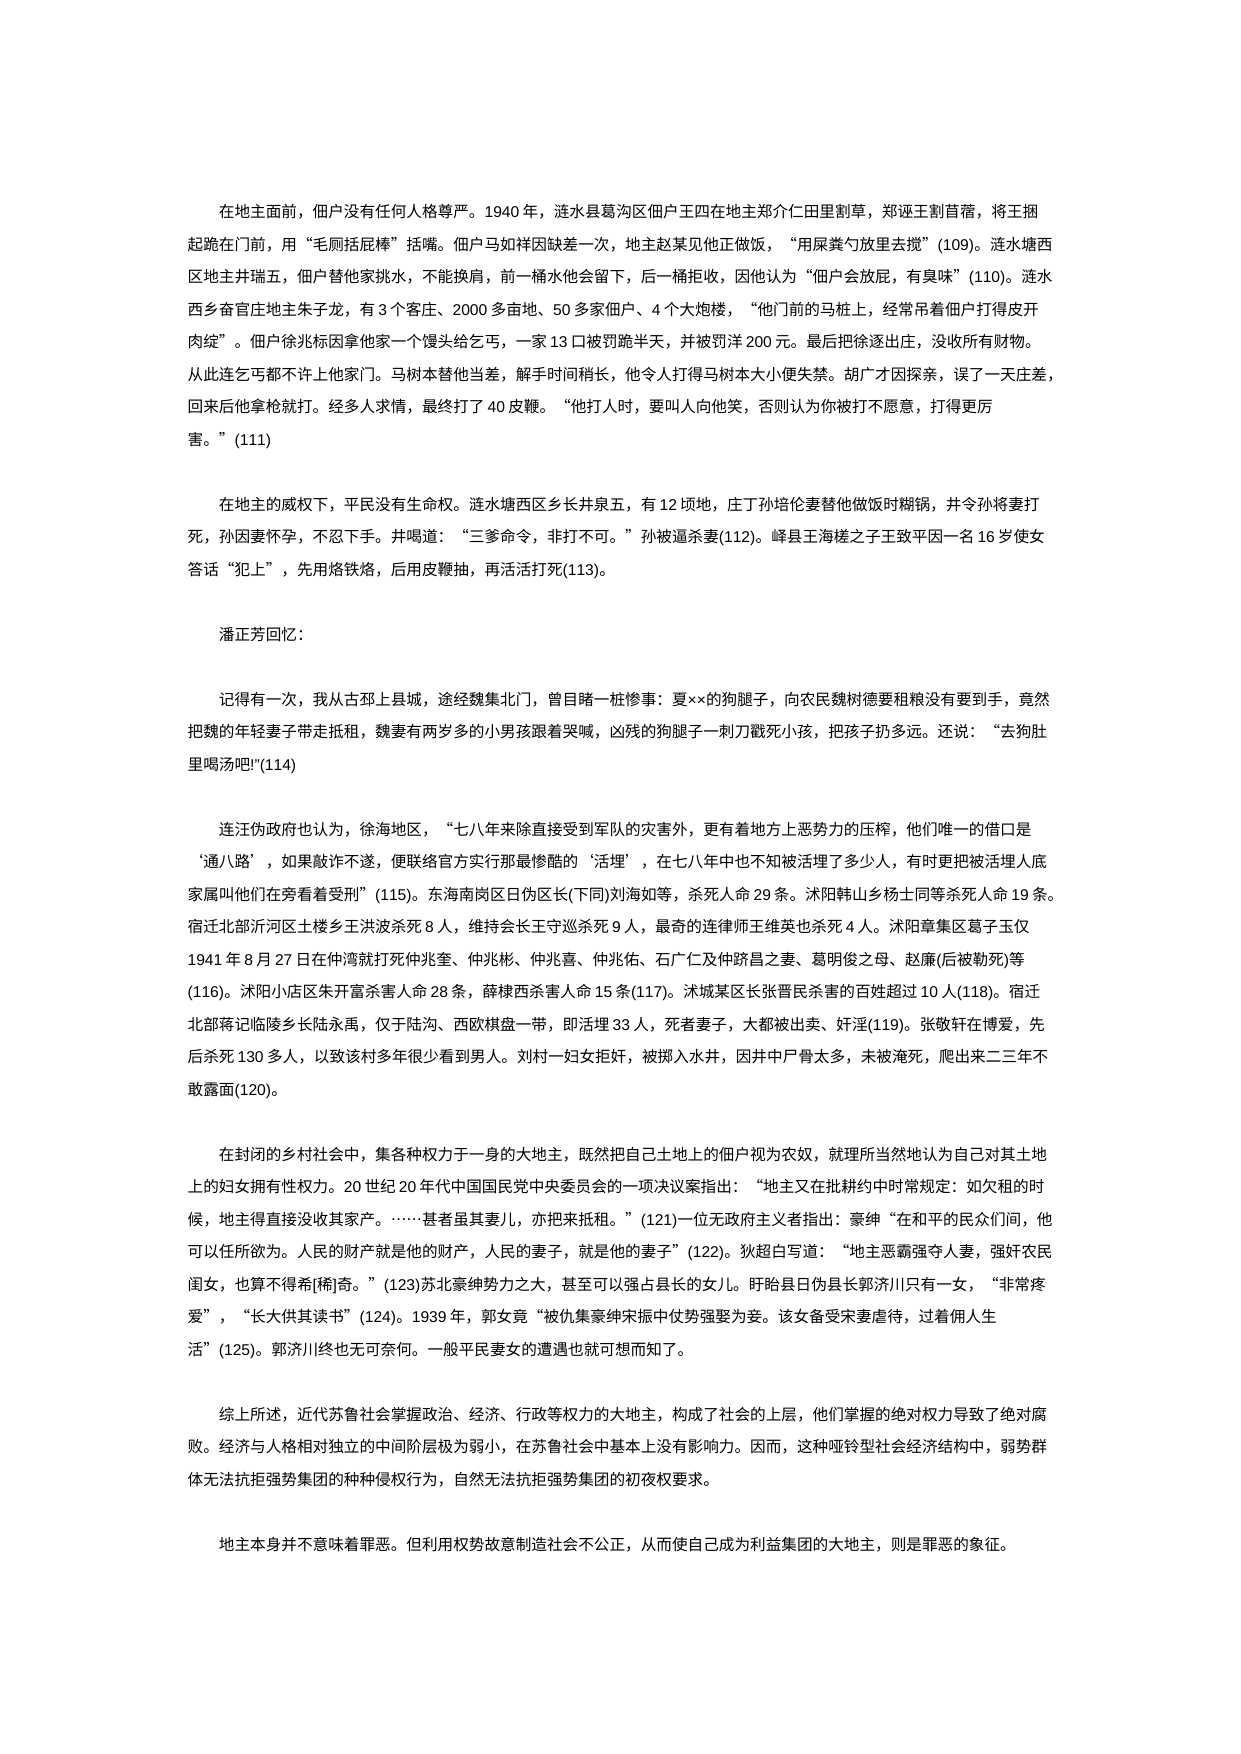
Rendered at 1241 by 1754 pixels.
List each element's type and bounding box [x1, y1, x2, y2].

text [187, 162, 1053, 1559]
